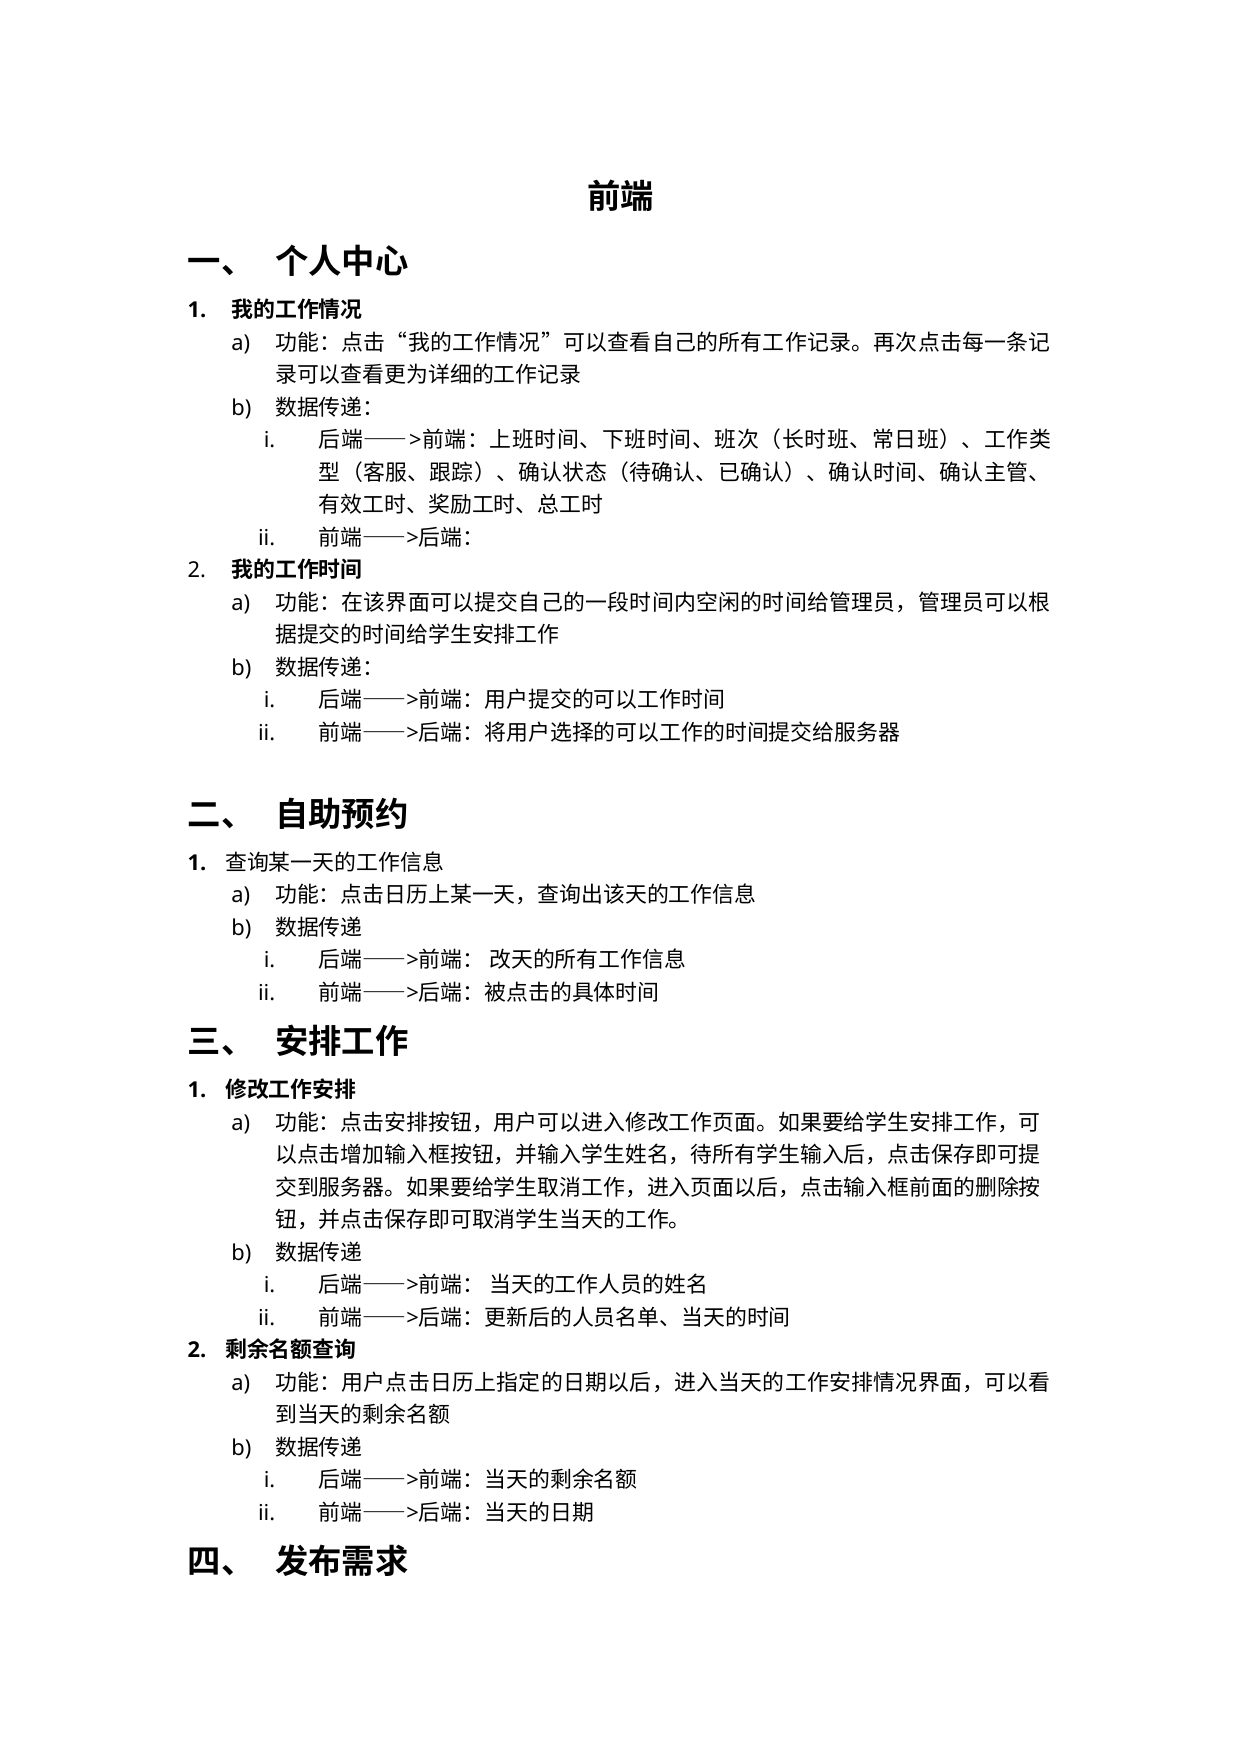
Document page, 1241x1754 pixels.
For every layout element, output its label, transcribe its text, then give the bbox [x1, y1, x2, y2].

list 个人中心 [187, 227, 1053, 292]
list 功能：点击安排按钮，用户可以进入修改工作页面。如果要给学生安排工作，可以点击增加输入框按钮，并输入学生姓名，待所有学生输入后，点击保存即可提交到服务器。如果要给学生取消工作，进入页面以后，点击输入框前面的删除按钮，并点击保存即可取消学生当天的工作。 [231, 1104, 1053, 1234]
list 数据传递 [231, 1429, 1053, 1462]
list 自助预约 [187, 779, 1053, 844]
list 数据传递 [231, 1234, 1053, 1267]
list 前端——>后端：将用户选择的可以工作的时间提交给服务器 [275, 714, 1053, 747]
list 后端——>前端： 改天的所有工作信息 [275, 942, 1053, 974]
list 数据传递： [231, 649, 1053, 682]
list 数据传递： [231, 389, 1053, 422]
list 后端——>前端：当天的剩余名额 [275, 1462, 1053, 1494]
list 我的工作时间 [187, 552, 1053, 584]
list 安排工作 [187, 1007, 1053, 1072]
list 功能：用户点击日历上指定的日期以后，进入当天的工作安排情况界面，可以看到当天的剩余名额 [231, 1364, 1053, 1429]
list 发布需求 [187, 1527, 1053, 1592]
list 功能：点击“我的工作情况”可以查看自己的所有工作记录。再次点击每一条记录可以查看更为详细的工作记录 [231, 324, 1053, 389]
list 前端——>后端：更新后的人员名单、当天的时间 [275, 1299, 1053, 1332]
list 查询某一天的工作信息 [187, 844, 1053, 877]
list 后端——>前端：用户提交的可以工作时间 [275, 682, 1053, 714]
list 修改工作安排 [187, 1072, 1053, 1104]
list 功能：点击日历上某一天，查询出该天的工作信息 [231, 877, 1053, 909]
list 前端——>后端： [275, 519, 1053, 552]
list 数据传递 [231, 909, 1053, 942]
list 剩余名额查询 [187, 1332, 1053, 1364]
list 前端——>后端：被点击的具体时间 [275, 974, 1053, 1007]
text 前端 [187, 162, 1053, 227]
list 后端——>前端： 当天的工作人员的姓名 [275, 1267, 1053, 1299]
list 后端——>前端：上班时间、下班时间、班次（长时班、常日班）、工作类型（客服、跟踪）、确认状态（待确认、已确认）、确认时间、确认主管、有效工时、奖励工时、总工时 [275, 422, 1053, 519]
list 功能：在该界面可以提交自己的一段时间内空闲的时间给管理员，管理员可以根据提交的时间给学生安排工作 [231, 584, 1053, 649]
list 前端——>后端：当天的日期 [275, 1494, 1053, 1527]
list 我的工作情况 [187, 292, 1053, 324]
